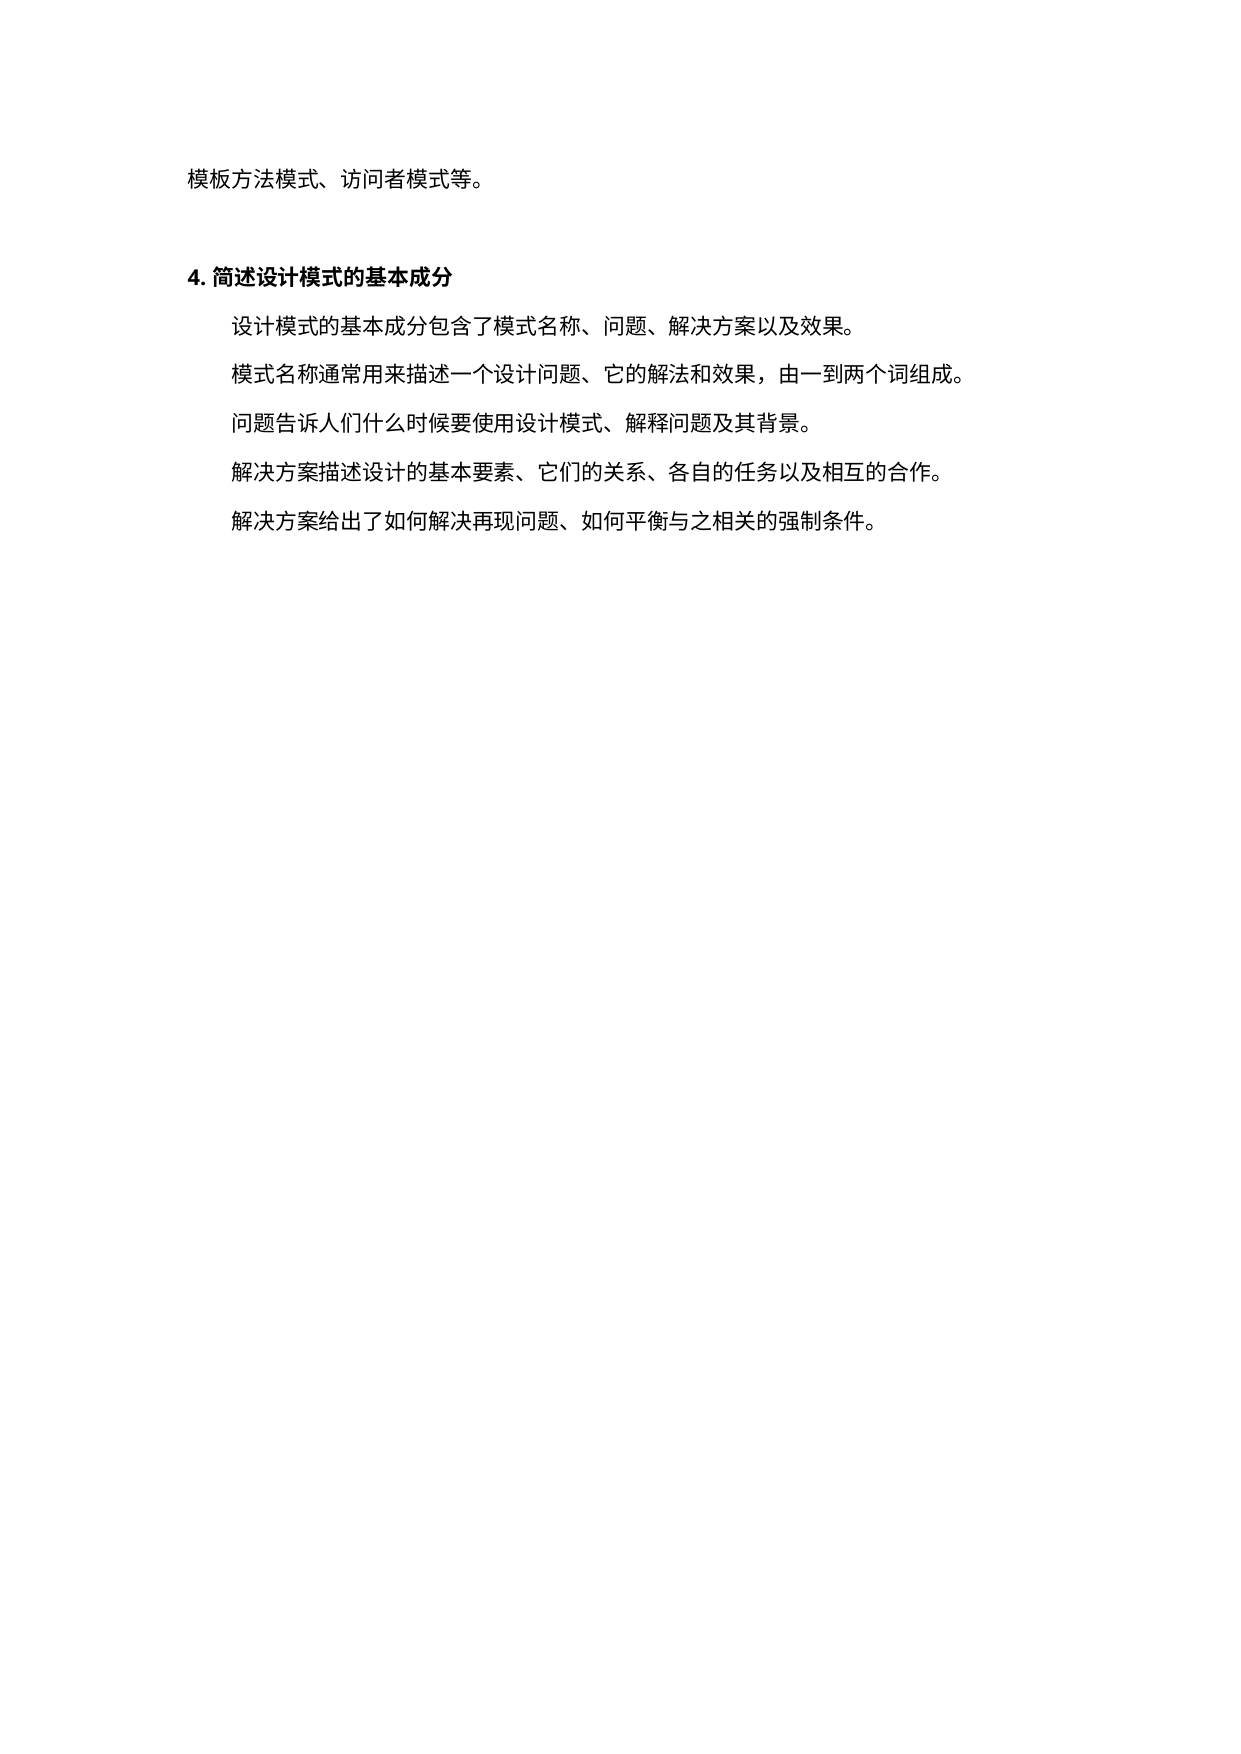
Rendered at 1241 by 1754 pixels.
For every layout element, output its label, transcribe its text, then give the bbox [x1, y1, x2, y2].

text 解决方案描述设计的基本要素、它们的关系、各自的任务以及相互的合作。 [187, 454, 1053, 487]
text 问题告诉人们什么时候要使用设计模式、解释问题及其背景。 [187, 406, 1053, 438]
text 解决方案给出了如何解决再现问题、如何平衡与之相关的强制条件。 [187, 503, 1053, 536]
text 设计模式的基本成分包含了模式名称、问题、解决方案以及效果。 [187, 308, 1053, 341]
text 4. 简述设计模式的基本成分 [187, 259, 1053, 292]
text 模式名称通常用来描述一个设计问题、它的解法和效果，由一到两个词组成。 [187, 357, 1053, 389]
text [187, 162, 1053, 194]
